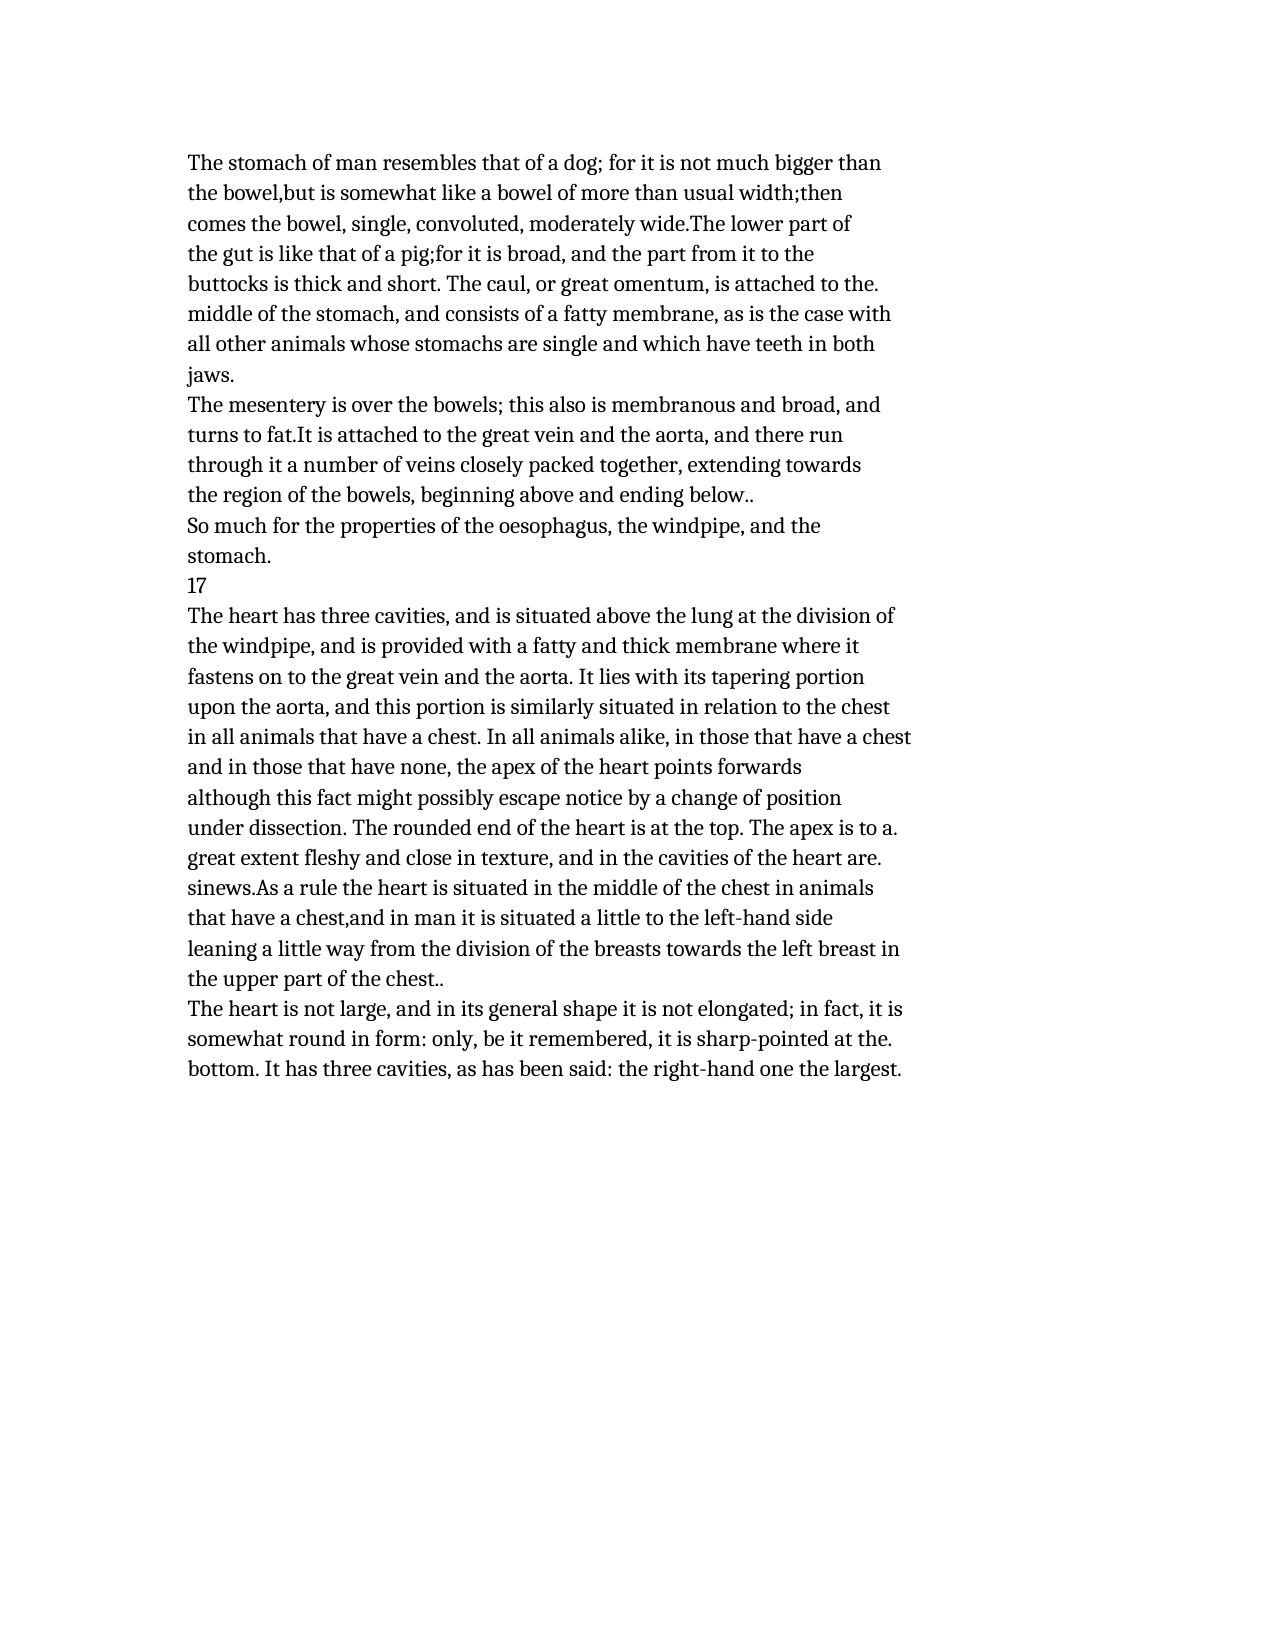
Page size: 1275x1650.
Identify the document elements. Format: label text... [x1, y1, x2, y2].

text The stomach of man resembles that of a dog; for it is not much bigger than the bowel,but is somewhat like a bowel of more than usual width;then comes the bowel, single, convoluted, moderately wide.The lower part of the gut is like that of a pig;for it is broad, and the part from it to the buttocks is thick and short. The caul, or great omentum, is attached to the. middle of the stomach, and consists of a fatty membrane, as is the case with all other animals whose stomachs are single and which have teeth in both jaws. The mesentery is over the bowels; this also is membranous and broad, and turns to fat.It is attached to the great vein and the aorta, and there run through it a number of veins closely packed together, extending towards the region of the bowels, beginning above and ending below.. So much for the properties of the oesophagus, the windpipe, and the stomach. 17 The heart has three cavities, and is situated above the lung at the division of the windpipe, and is provided with a fatty and thick membrane where it fastens on to the great vein and the aorta. It lies with its tapering portion upon the aorta, and this portion is similarly situated in relation to the chest in all animals that have a chest. In all animals alike, in those that have a chest and in those that have none, the apex of the heart points forwards although this fact might possibly escape notice by a change of position under dissection. The rounded end of the heart is at the top. The apex is to a. great extent fleshy and close in texture, and in the cavities of the heart are. sinews.As a rule the heart is situated in the middle of the chest in animals that have a chest,and in man it is situated a little to the left-hand side leaning a little way from the division of the breasts towards the left breast in the upper part of the chest.. The heart is not large, and in its general shape it is not elongated; in fact, it is somewhat round in form: only, be it remembered, it is sharp-pointed at the. bottom. It has three cavities, as has been said: the right-hand one the largest. [187, 150, 1087, 1083]
